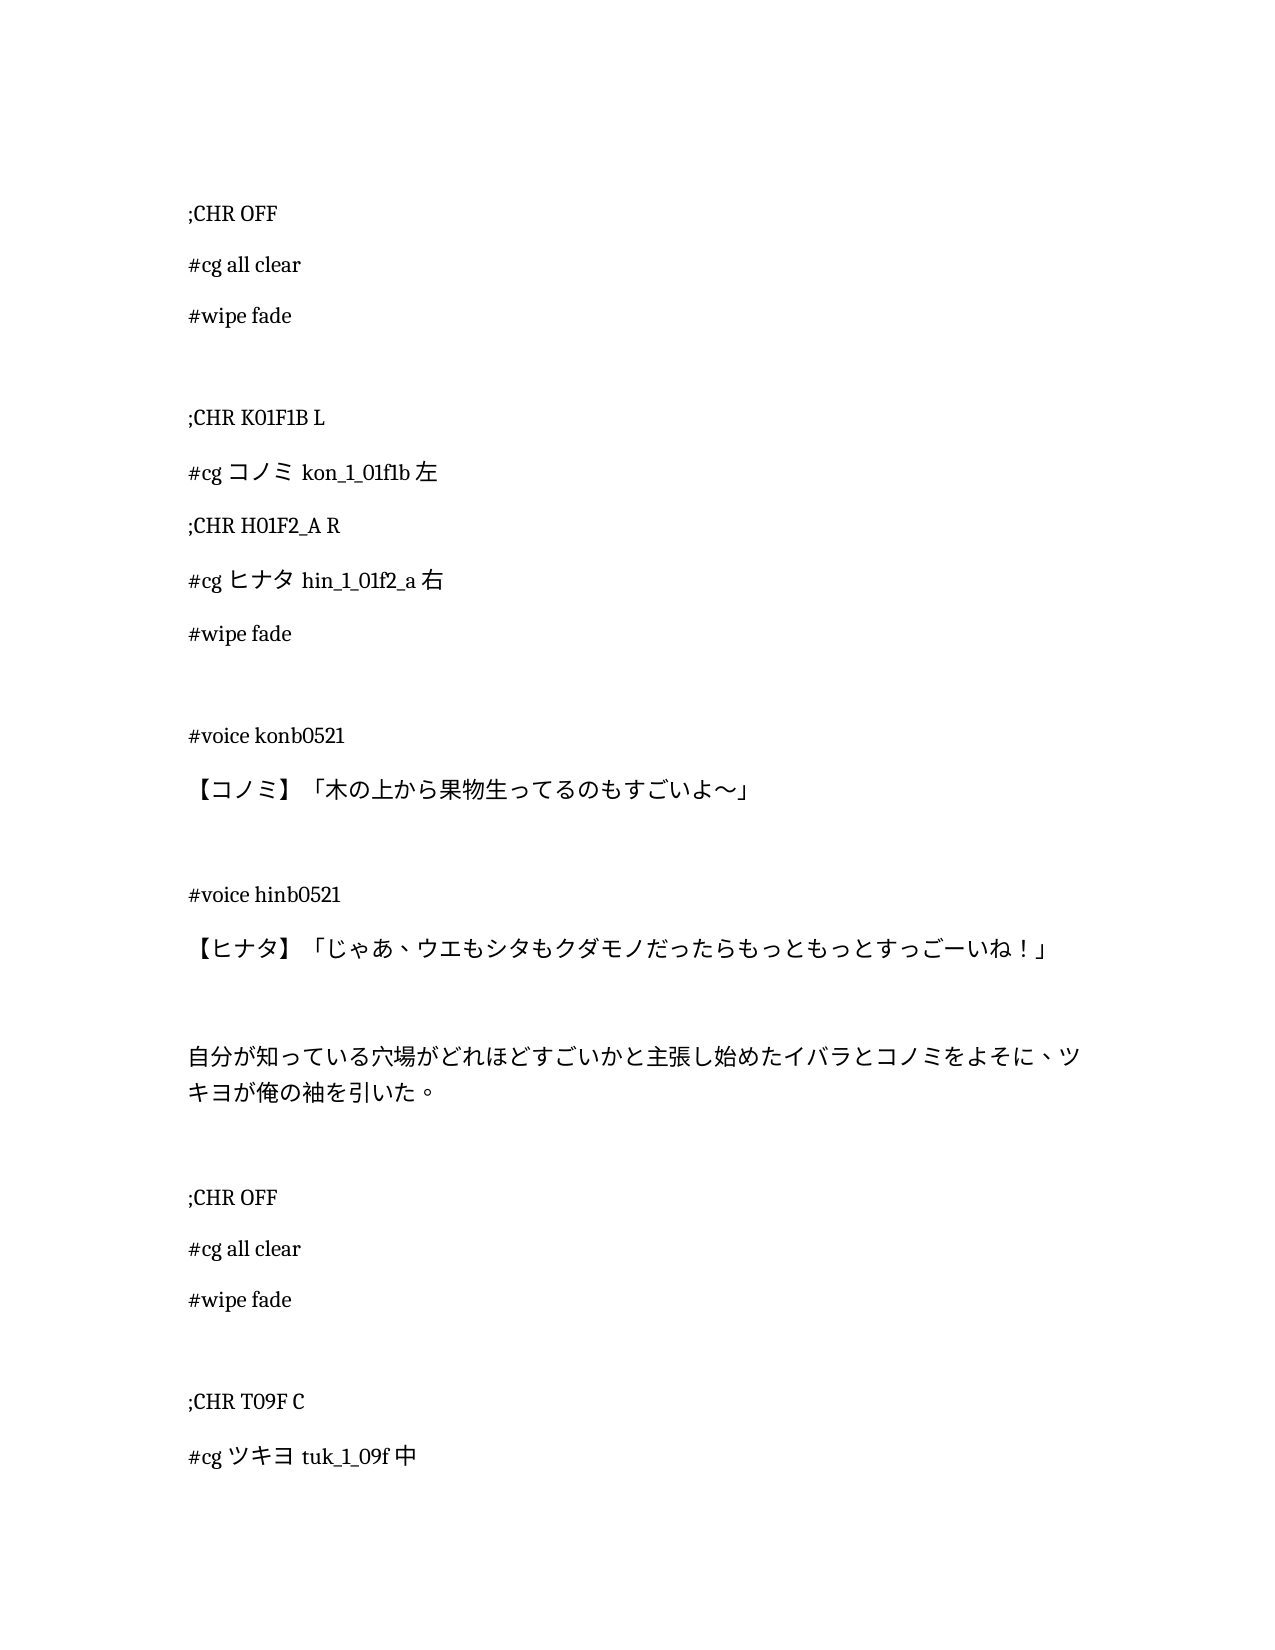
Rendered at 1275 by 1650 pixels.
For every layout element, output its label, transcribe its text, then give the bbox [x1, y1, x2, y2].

text ;CHR OFF [187, 201, 1087, 227]
text #voice hinb0521 [187, 882, 1087, 908]
text #cg ヒナタ hin_1_01f2_a 右 [187, 564, 1087, 595]
text #wipe fade [187, 621, 1087, 647]
text ;CHR T09F C [187, 1388, 1087, 1415]
text #cg all clear [187, 252, 1087, 278]
text ;CHR H01F2_A R [187, 513, 1087, 539]
text ;CHR OFF [187, 1184, 1087, 1211]
text ;CHR K01F1B L [187, 405, 1087, 432]
text #cg コノミ kon_1_01f1b 左 [187, 456, 1087, 487]
text #wipe fade [187, 1286, 1087, 1313]
text 自分が知っている穴場がどれほどすごいかと主張し始めたイバラとコノミをよそに、ツキヨが俺の袖を引いた。 [187, 1041, 1087, 1108]
text 【ヒナタ】「じゃあ、ウエもシタもクダモノだったらもっともっとすっごーいね！」 [187, 933, 1087, 964]
text #cg all clear [187, 1235, 1087, 1262]
text #wipe fade [187, 303, 1087, 329]
text 【コノミ】「木の上から果物生ってるのもすごいよ〜」 [187, 774, 1087, 805]
text #voice konb0521 [187, 723, 1087, 749]
text #cg ツキヨ tuk_1_09f 中 [187, 1439, 1087, 1471]
